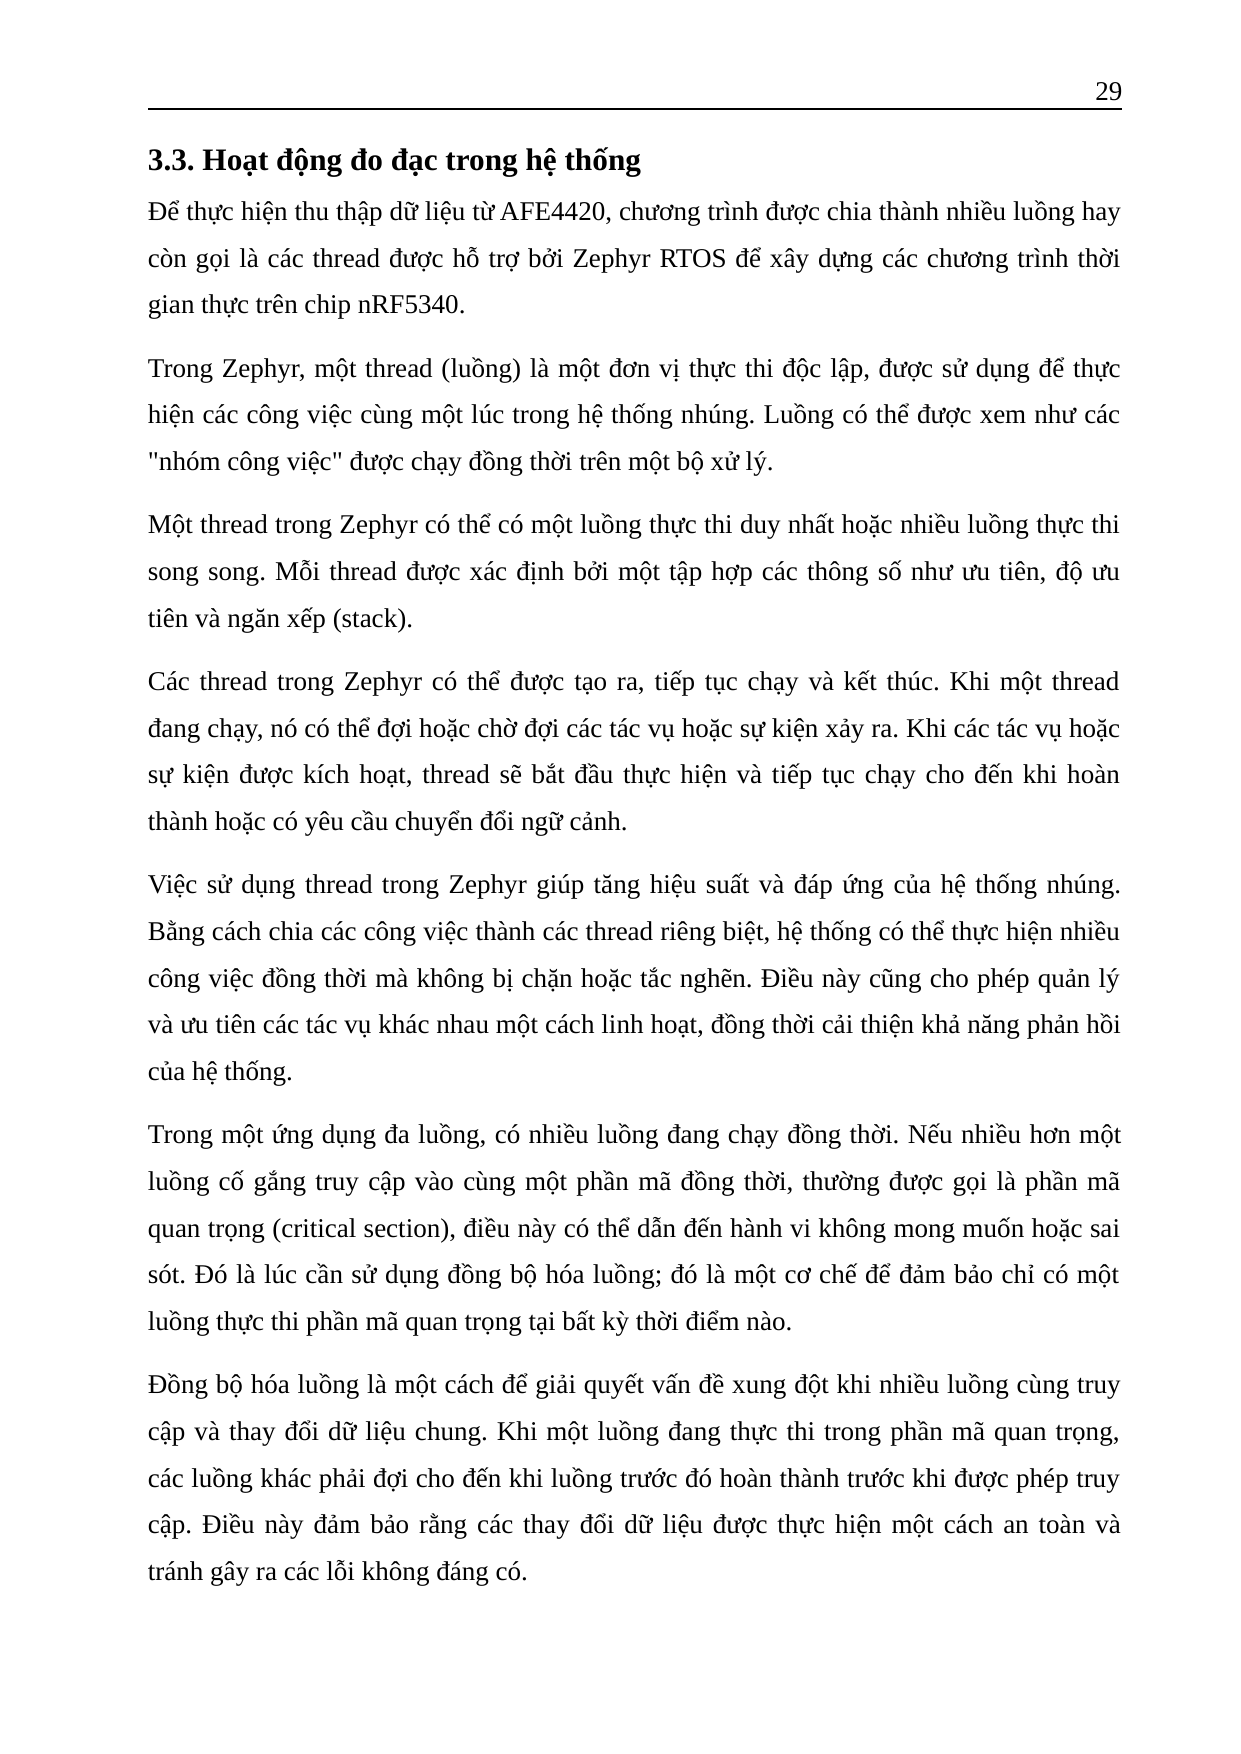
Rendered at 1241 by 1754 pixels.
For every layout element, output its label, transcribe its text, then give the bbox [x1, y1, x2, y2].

text Các thread trong Zephyr có thể được tạo ra, tiếp tục chạy và kết thúc. Khi một thread đang chạy, nó có thể đợi hoặc chờ đợi các tác vụ hoặc sự kiện xảy ra. Khi các tác vụ hoặc sự kiện được kích hoạt, thread sẽ bắt đầu thực hiện và tiếp tục chạy cho đến khi hoàn thành hoặc có yêu cầu chuyển đổi ngữ cảnh. [148, 665, 1122, 836]
subtitle 3.3. Hoạt động đo đạc trong hệ thống [148, 141, 1122, 177]
text Đồng bộ hóa luồng là một cách để giải quyết vấn đề xung đột khi nhiều luồng cùng truy cập và thay đổi dữ liệu chung. Khi một luồng đang thực thi trong phần mã quan trọng, các luồng khác phải đợi cho đến khi luồng trước đó hoàn thành trước khi được phép truy cập. Điều này đảm bảo rằng các thay đổi dữ liệu được thực hiện một cách an toàn và tránh gây ra các lỗi không đáng có. [148, 1369, 1122, 1586]
text Việc sử dụng thread trong Zephyr giúp tăng hiệu suất và đáp ứng của hệ thống nhúng. Bằng cách chia các công việc thành các thread riêng biệt, hệ thống có thể thực hiện nhiều công việc đồng thời mà không bị chặn hoặc tắc nghẽn. Điều này cũng cho phép quản lý và ưu tiên các tác vụ khác nhau một cách linh hoạt, đồng thời cải thiện khả năng phản hồi của hệ thống. [148, 869, 1122, 1086]
text Để thực hiện thu thập dữ liệu từ AFE4420, chương trình được chia thành nhiều luồng hay còn gọi là các thread được hỗ trợ bởi Zephyr RTOS để xây dựng các chương trình thời gian thực trên chip nRF5340. [148, 195, 1122, 320]
text Trong một ứng dụng đa luồng, có nhiều luồng đang chạy đồng thời. Nếu nhiều hơn một luồng cố gắng truy cập vào cùng một phần mã đồng thời, thường được gọi là phần mã quan trọng (critical section), điều này có thể dẫn đến hành vi không mong muốn hoặc sai sót. Đó là lúc cần sử dụng đồng bộ hóa luồng; đó là một cơ chế để đảm bảo chỉ có một luồng thực thi phần mã quan trọng tại bất kỳ thời điểm nào. [148, 1119, 1122, 1336]
